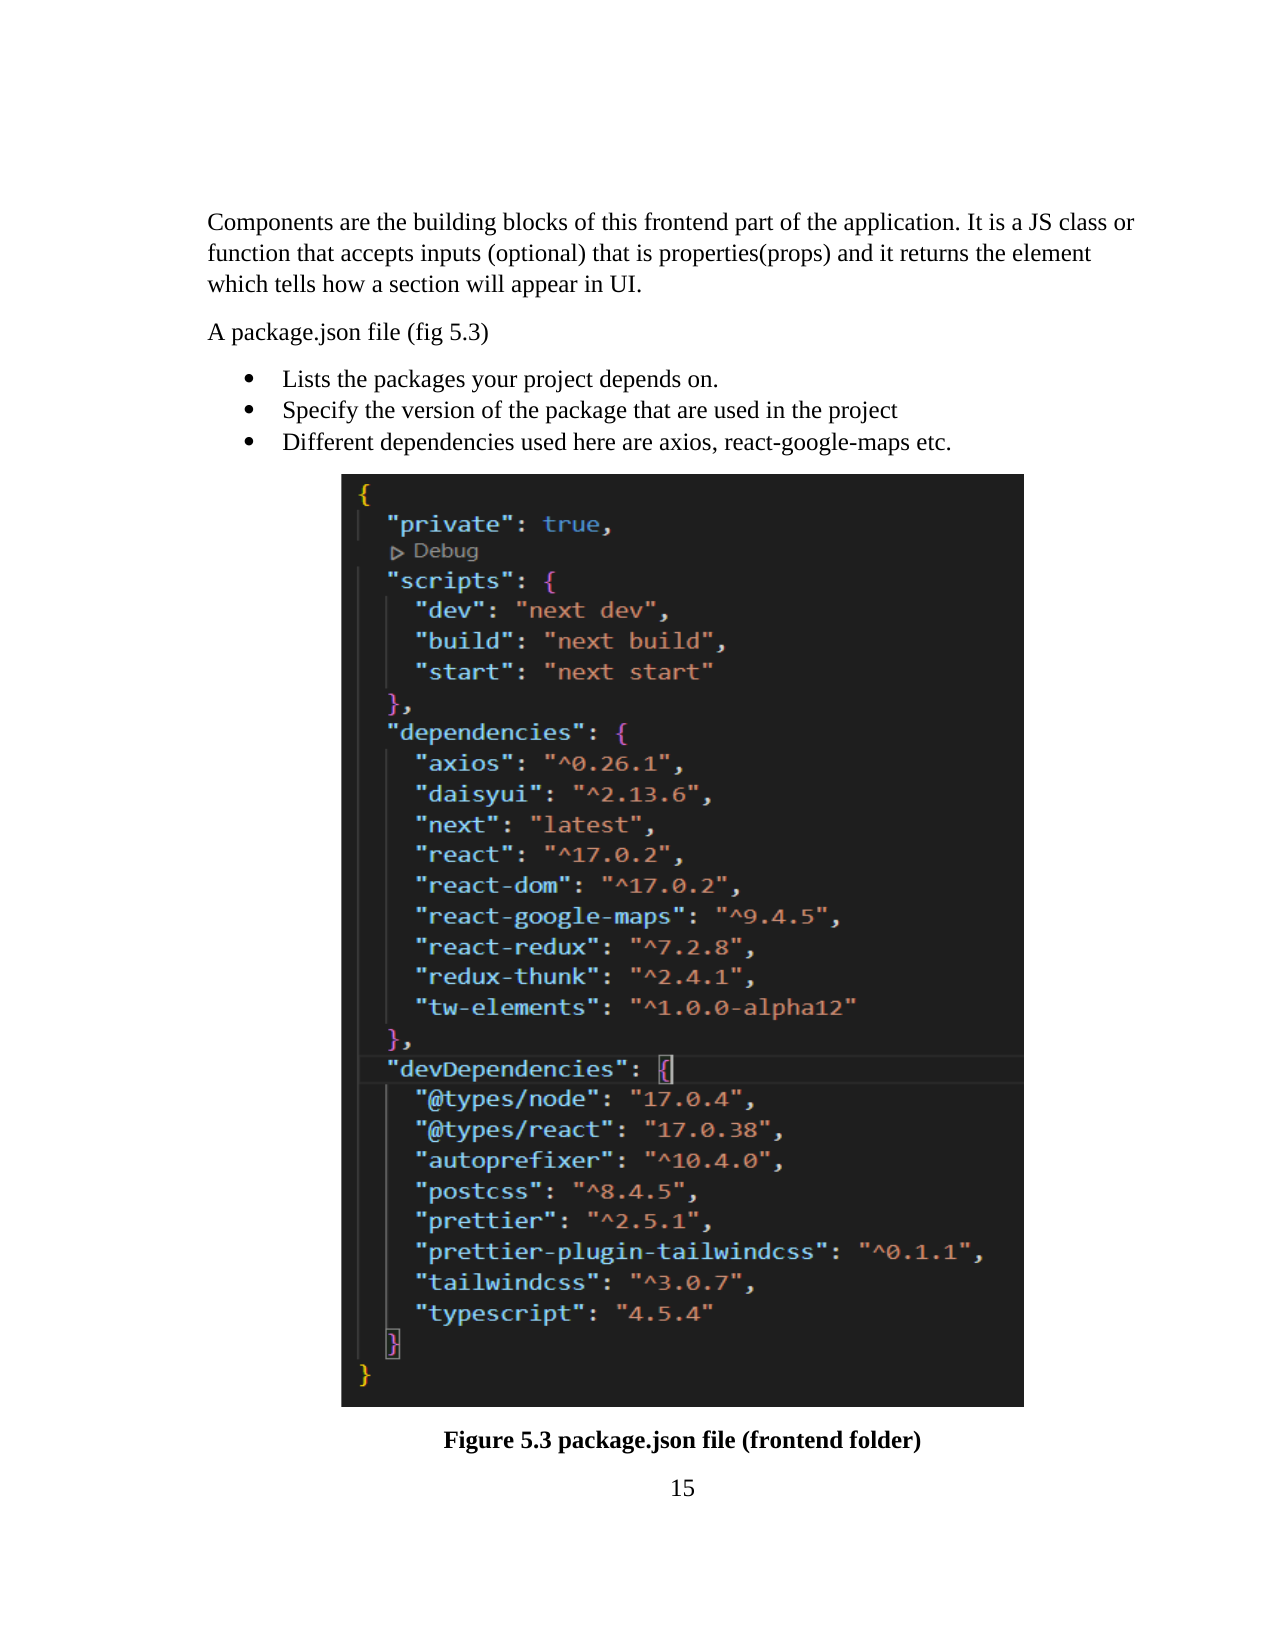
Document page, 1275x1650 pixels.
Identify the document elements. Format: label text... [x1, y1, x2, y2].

picture [341, 474, 1024, 1407]
list Different dependencies used here are axios, react-google-maps etc. [244, 427, 1158, 455]
text Components are the building blocks of this frontend part of the application. It is a JS class or function that accepts inputs (optional) that is properties(props) and it returns the element which tells how a section will appear in UI. [207, 207, 1158, 298]
text A package.json file (fig 5.3) [207, 317, 1158, 346]
list Lists the packages your project depends on. [244, 364, 1158, 393]
text Figure 5.3 package.json file (frontend folder) [207, 1426, 1158, 1454]
text 15 [207, 1473, 1158, 1502]
list Specify the version of the package that are used in the project [244, 396, 1158, 424]
